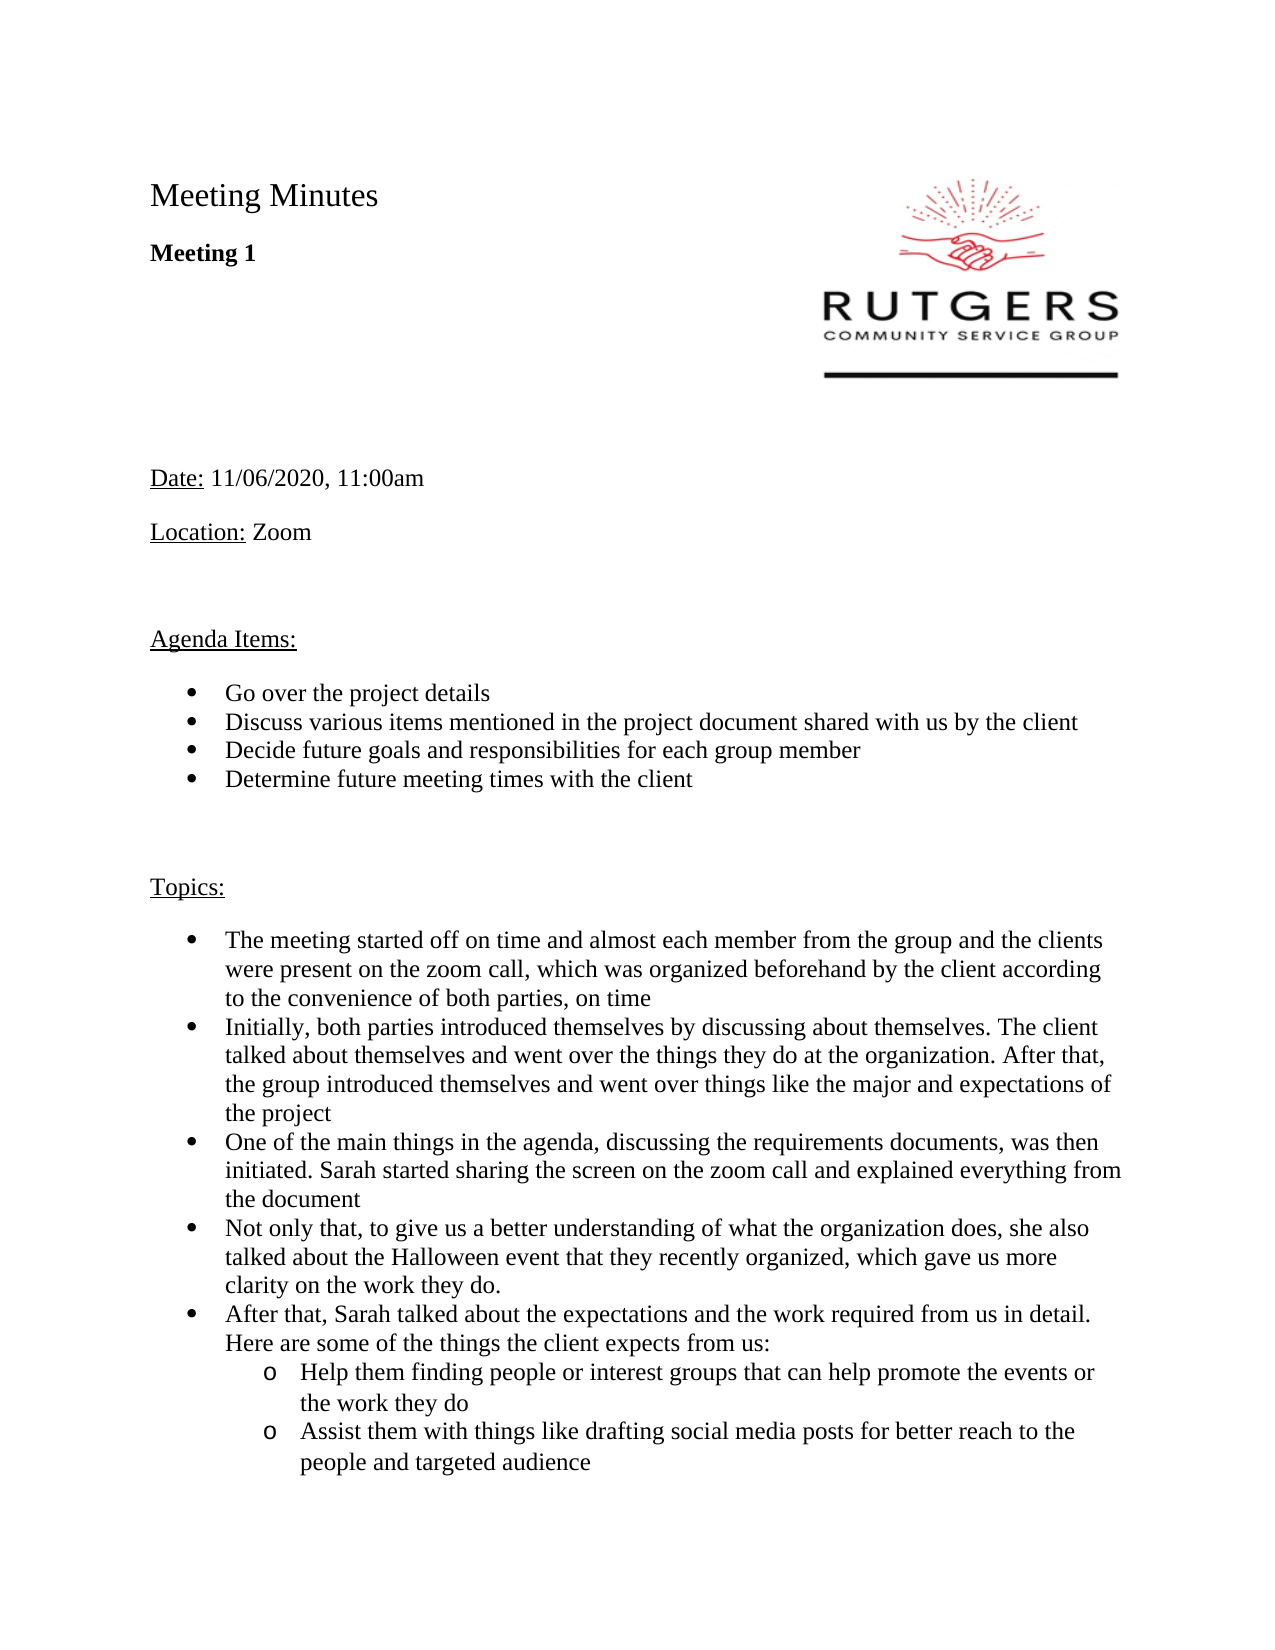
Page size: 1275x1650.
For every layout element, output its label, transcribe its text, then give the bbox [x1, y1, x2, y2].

list Decide future goals and responsibilities for each group member [187, 736, 1125, 764]
text Date: 11/06/2020, 11:00am [150, 463, 1125, 492]
list Help them finding people or interest groups that can help promote the events or the work they do [262, 1357, 1125, 1416]
list Determine future meeting times with the client [187, 764, 1125, 793]
text Topics: [150, 872, 1125, 901]
text Meeting 1 [150, 238, 600, 267]
text Agenda Items: [150, 624, 1125, 653]
list Go over the project details [187, 678, 1125, 707]
list Assist them with things like drafting social media posts for better reach to the people and targeted audience [262, 1416, 1125, 1476]
text Meeting Minutes [150, 175, 600, 213]
picture [815, 175, 1125, 385]
list Discuss various items mentioned in the project document shared with us by the client [187, 707, 1125, 736]
list One of the main things in the agenda, discussing the requirements documents, was then initiated. Sarah started sharing the screen on the zoom call and explained everything from the document [187, 1127, 1125, 1213]
list Initially, both parties introduced themselves by discussing about themselves. The client talked about themselves and went over the things they do at the organization. After that, the group introduced themselves and went over things like the major and expectations of the project [187, 1012, 1125, 1127]
list The meeting started off on time and almost each member from the group and the clients were present on the zoom call, which was organized beforehand by the client according to the convenience of both parties, on time [187, 926, 1125, 1012]
list After that, Sarah talked about the expectations and the work required from us in detail. Here are some of the things the client expects from us: [187, 1299, 1125, 1357]
text Location: Zoom [150, 517, 1125, 546]
list Not only that, to give us a better understanding of what the organization does, she also talked about the Halloween event that they recently organized, which gave us more clarity on the work they do. [187, 1213, 1125, 1299]
